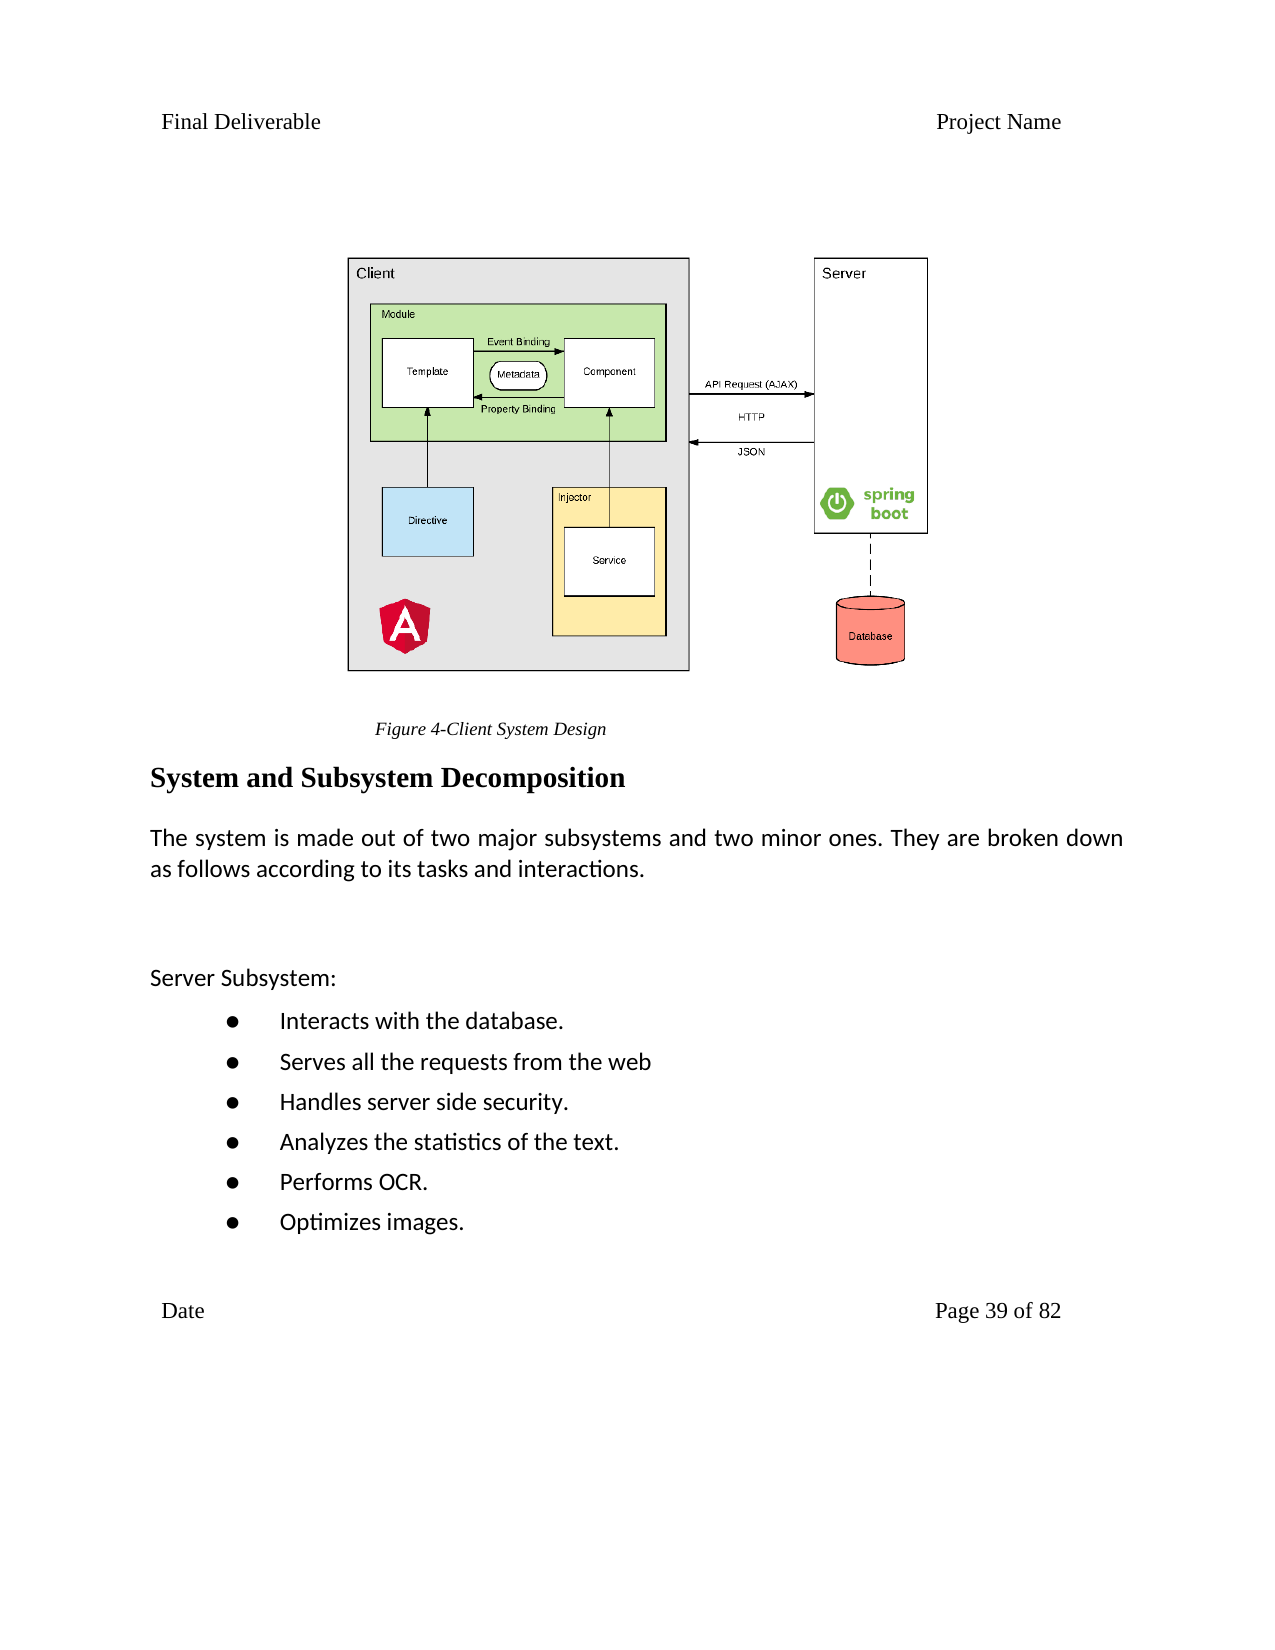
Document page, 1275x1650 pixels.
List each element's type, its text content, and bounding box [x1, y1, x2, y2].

text ● Optimizes images. [428, 1219, 1125, 1234]
text ● Interacts with the database. [225, 1018, 1125, 1033]
text Server Subsystem: [150, 962, 1125, 993]
text ● Serves all the requests from the web [452, 1058, 1125, 1073]
picture [325, 235, 950, 693]
text ● Serves all the requests from the web [225, 1058, 450, 1073]
text Figure 4-Client System Design [150, 718, 1125, 739]
subtitle System and Subsystem Decomposition [150, 760, 1125, 794]
text ● Performs OCR. [225, 1178, 1125, 1194]
text The system is made out of two major subsystems and two minor ones. They are broken down as follows according to its tasks and interactions. [150, 822, 1125, 883]
text ● Handles server side security. [556, 1098, 1125, 1113]
text ● Analyzes the statistics of the text. [330, 1138, 1125, 1153]
text ● Optimizes images. [300, 1219, 427, 1234]
text ● Handles server side security. [225, 1098, 556, 1113]
